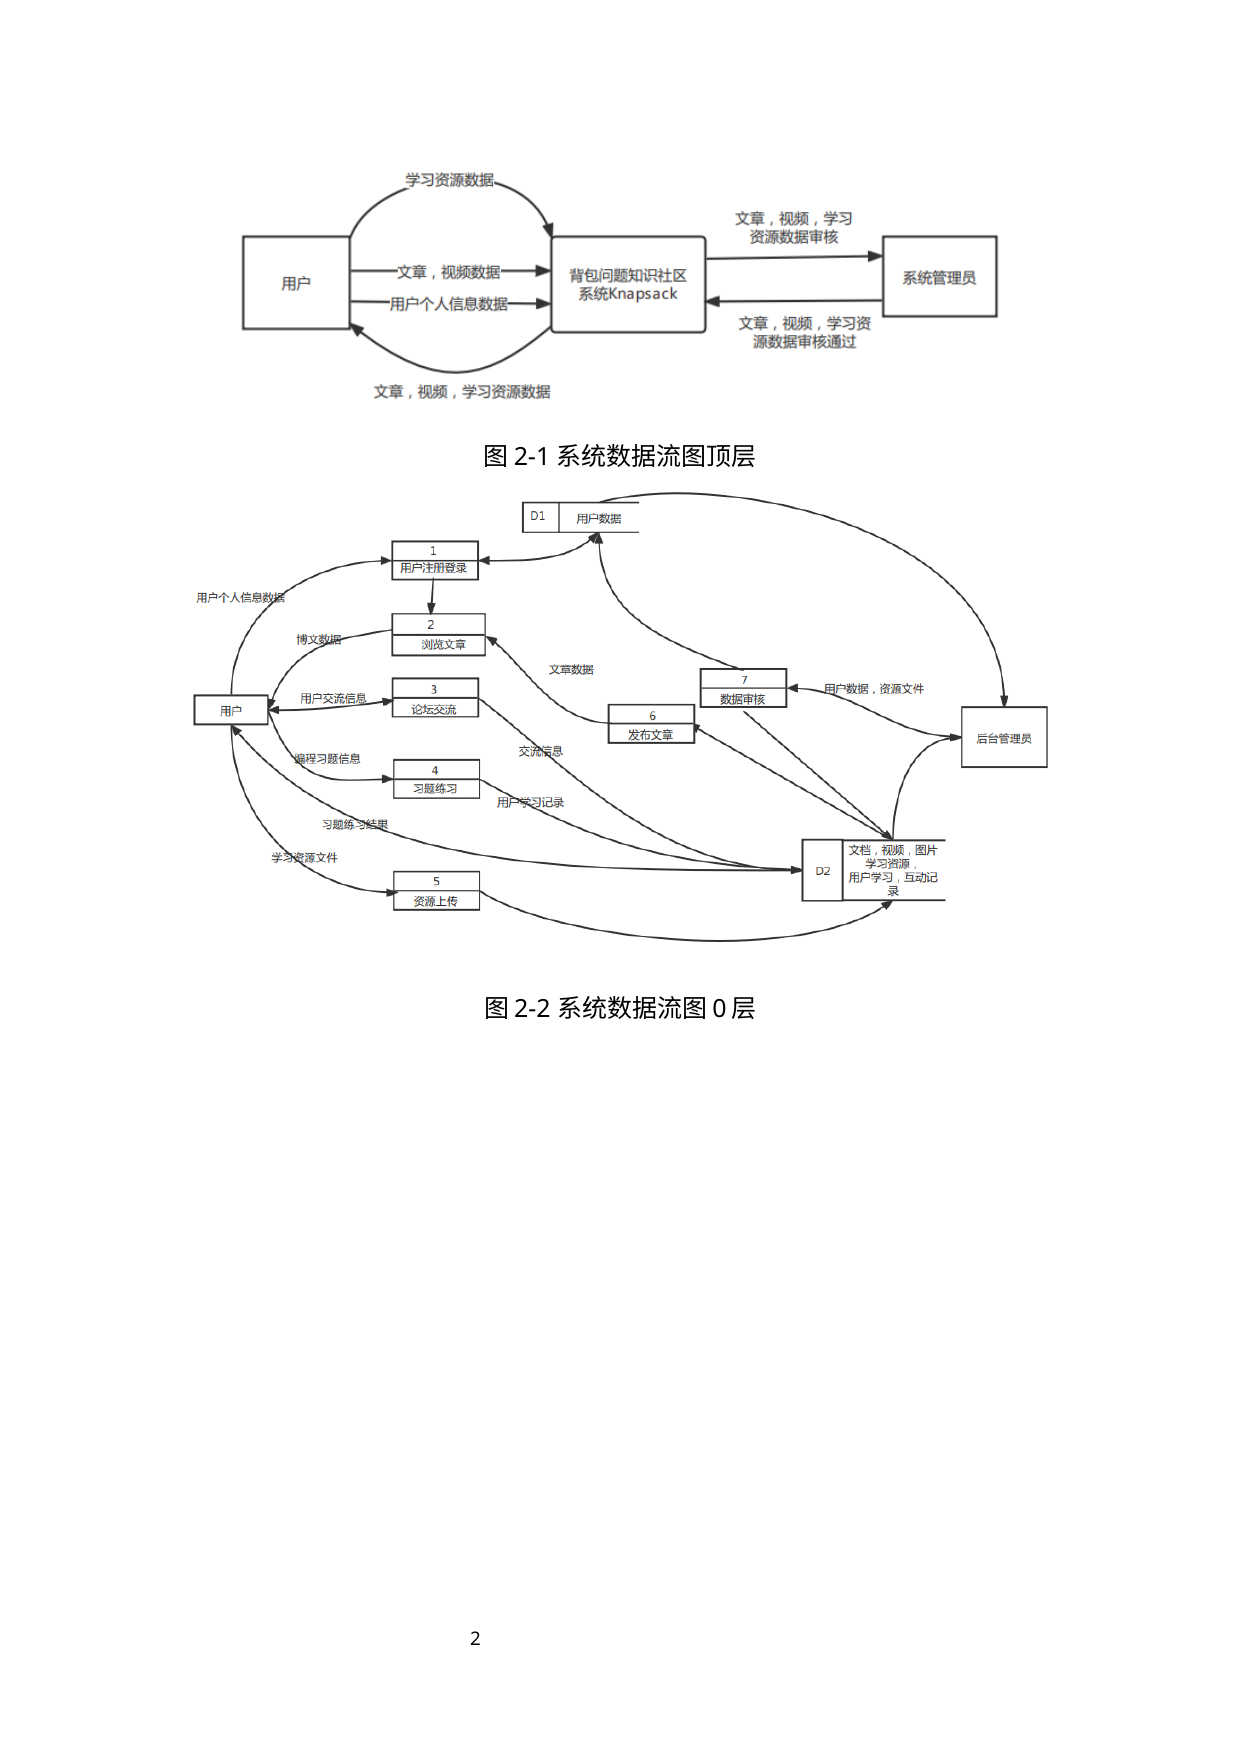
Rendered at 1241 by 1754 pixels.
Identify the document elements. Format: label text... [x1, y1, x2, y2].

text 图2-1 系统数据流图顶层 [187, 422, 1053, 487]
text 图2-2 系统数据流图0层 [187, 974, 1053, 1039]
picture [236, 162, 1004, 407]
picture [187, 487, 1053, 948]
